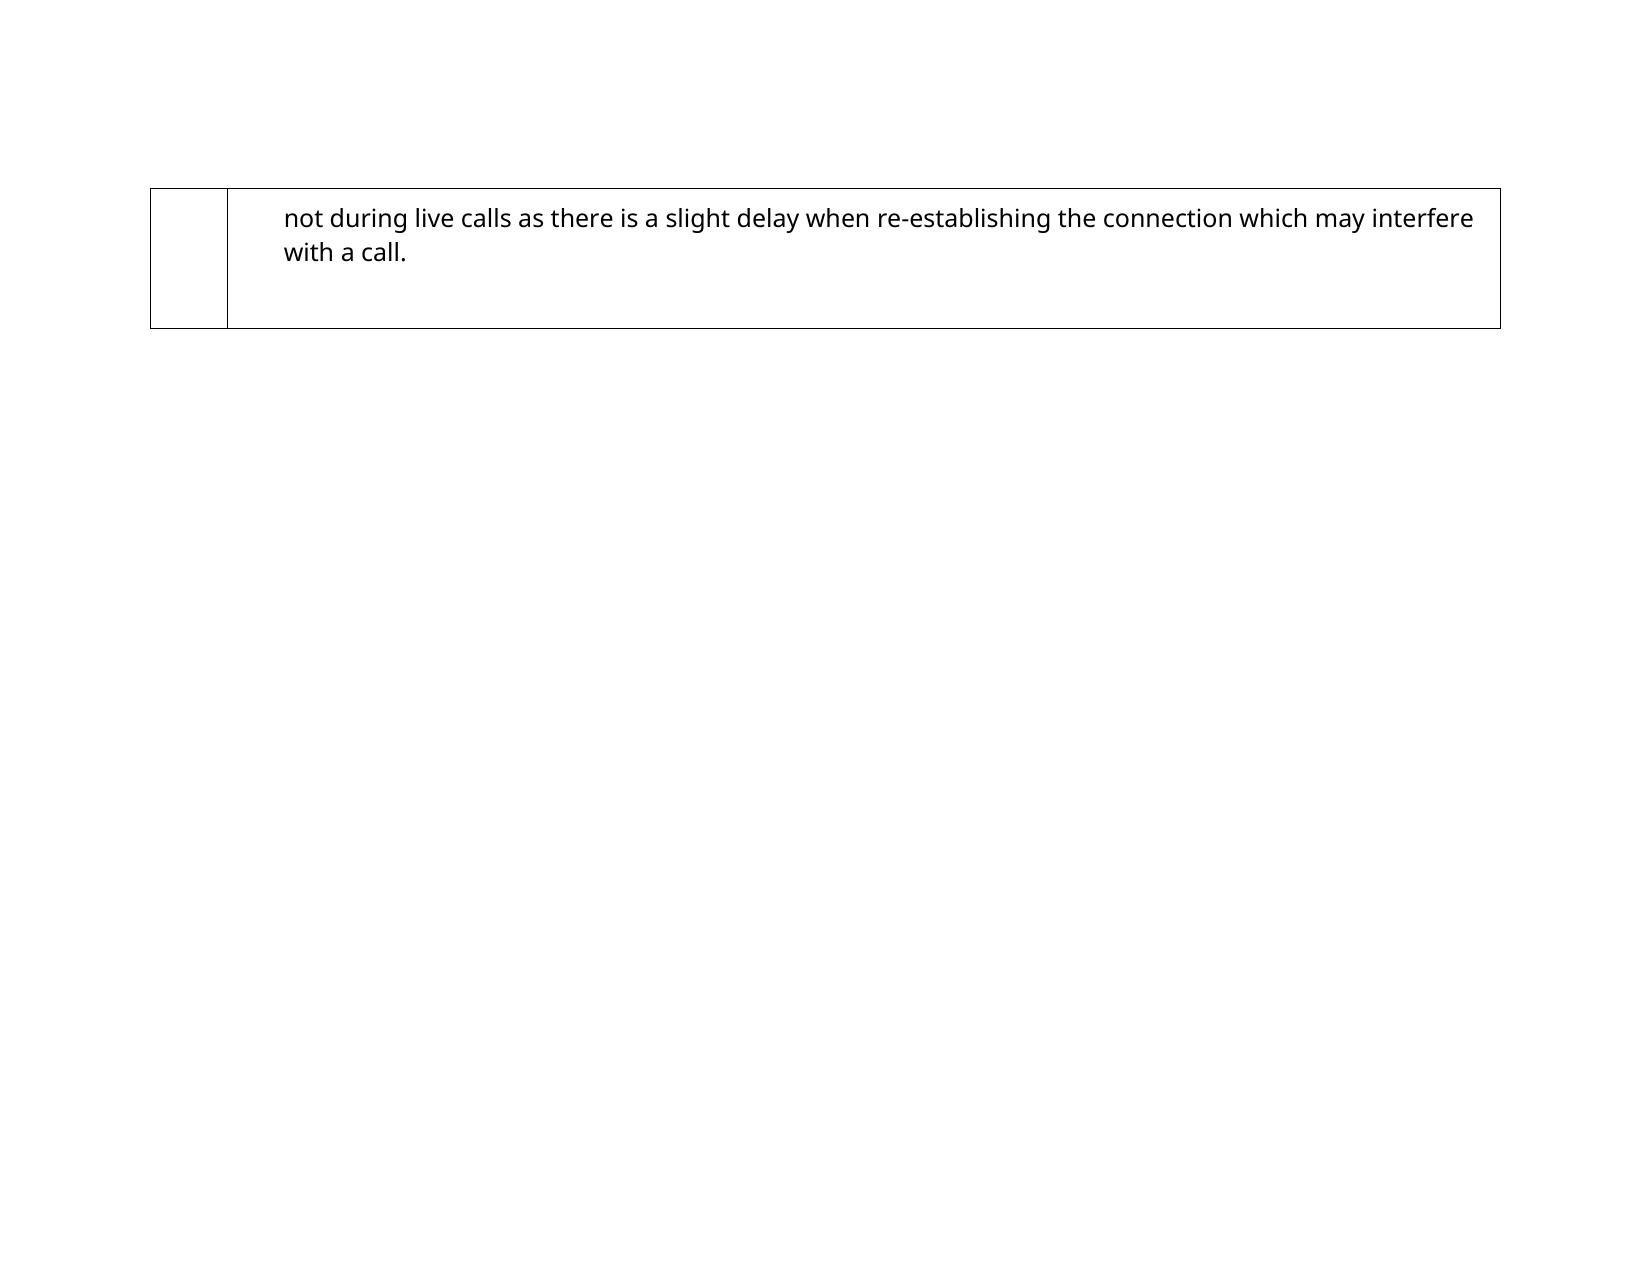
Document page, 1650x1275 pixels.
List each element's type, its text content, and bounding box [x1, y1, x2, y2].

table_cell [228, 189, 1500, 328]
table_cell 7 [151, 189, 227, 328]
